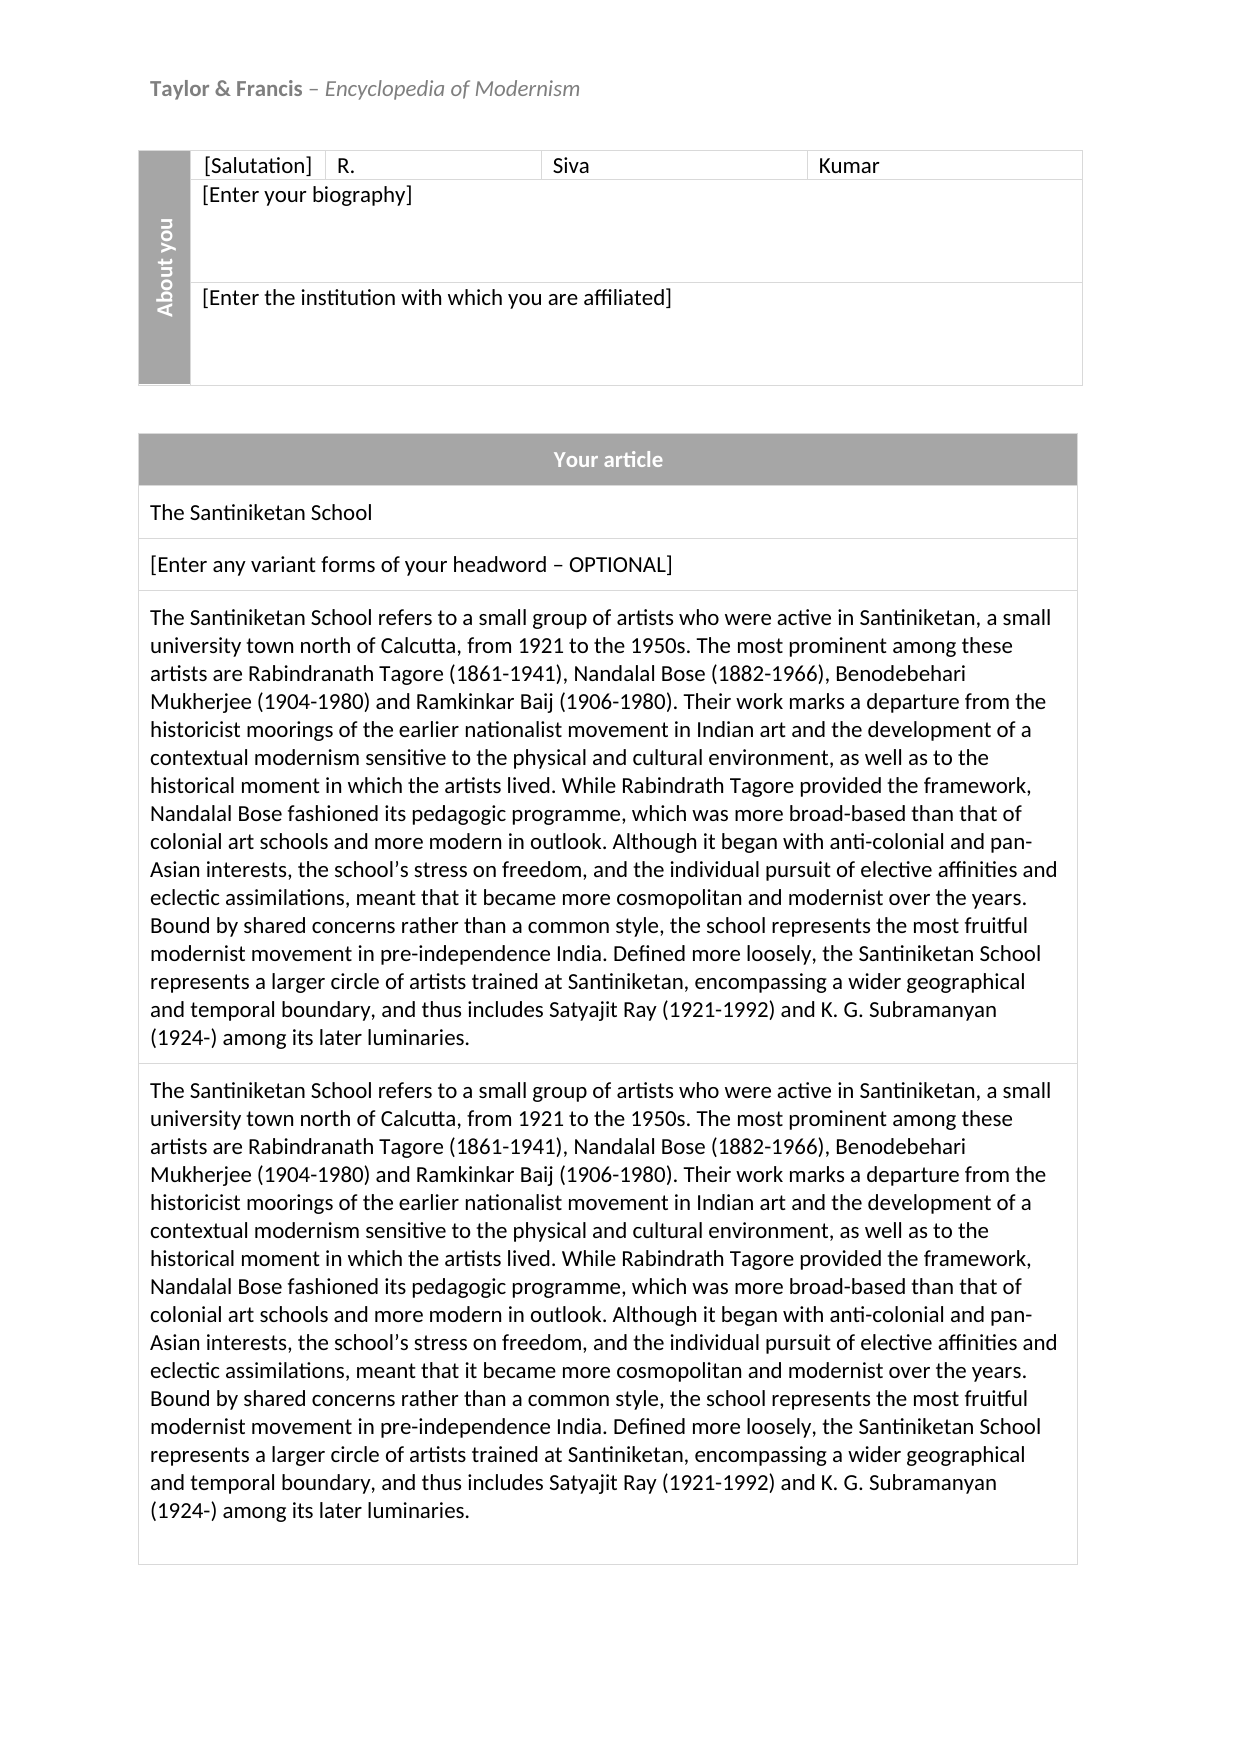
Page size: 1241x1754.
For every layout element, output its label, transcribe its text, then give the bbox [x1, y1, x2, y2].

table_header Your article [139, 434, 1077, 485]
table_header About you [139, 151, 190, 384]
